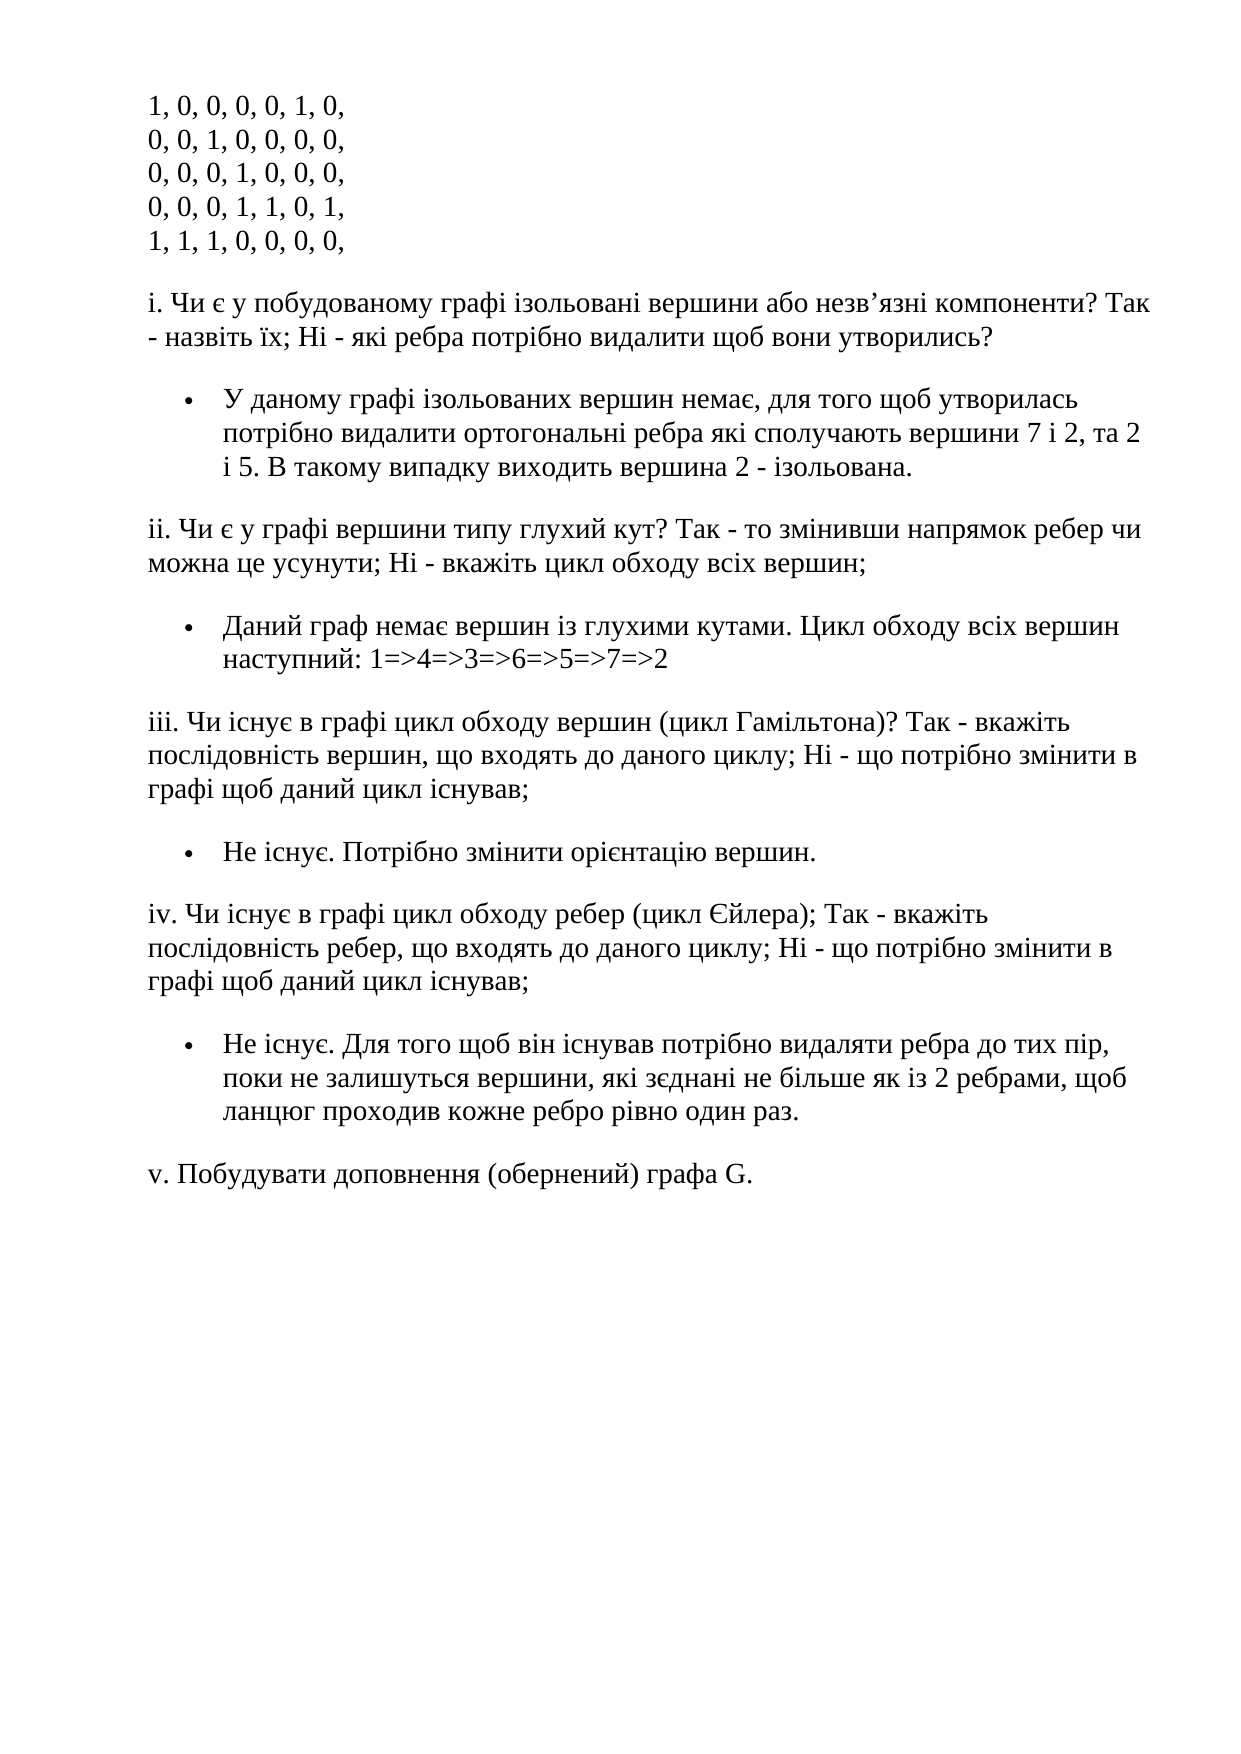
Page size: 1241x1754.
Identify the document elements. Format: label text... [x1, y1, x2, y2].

list У даному графі ізольованих вершин немає, для того щоб утворилась потрібно видалити ортогональні ребра які сполучають вершини 7 і 2, та 2 і 5. В такому випадку виходить вершина 2 - ізольована. [185, 382, 1152, 482]
text iv. Чи існує в графі цикл обходу ребер (цикл Єйлера); Так - вкажіть послідовність ребер, що входять до даного циклу; Hі - що потрібно змінити в графі щоб даний цикл існував; [148, 896, 1152, 997]
list Даний граф немає вершин із глухими кутами. Цикл обходу всіх вершин наступний: 1=>4=>3=>6=>5=>7=>2 [185, 608, 1152, 675]
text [148, 88, 1152, 256]
text ii. Чи є у графі вершини типу глухий кут? Так - то змінивши напрямок ребер чи можна це усунути; Hі - вкажіть цикл обходу всіх вершин; [148, 511, 1152, 578]
text v. Побудувати доповнення (обернений) графа G. [148, 1156, 1152, 1189]
text iii. Чи існує в графі цикл обходу вершин (цикл Гамільтона)? Так - вкажіть послідовність вершин, що входять до даного циклу; Hі - що потрібно змінити в графі щоб даний цикл існував; [148, 704, 1152, 804]
list Не існує. Для того щоб він існував потрібно видаляти ребра до тих пір, поки не залишуться вершини, які зєднані не більше як із 2 ребрами, щоб ланцюг проходив кожне ребро рівно один раз. [185, 1026, 1152, 1127]
list Не існує. Потрібно змінити орієнтацію вершин. [185, 834, 1152, 867]
text i. Чи є у побудованому графі ізольовані вершини або незв’язні компоненти? Tак - назвіть їх; Hі - які ребра потрібно видалити щоб вони утворились? [148, 285, 1152, 352]
